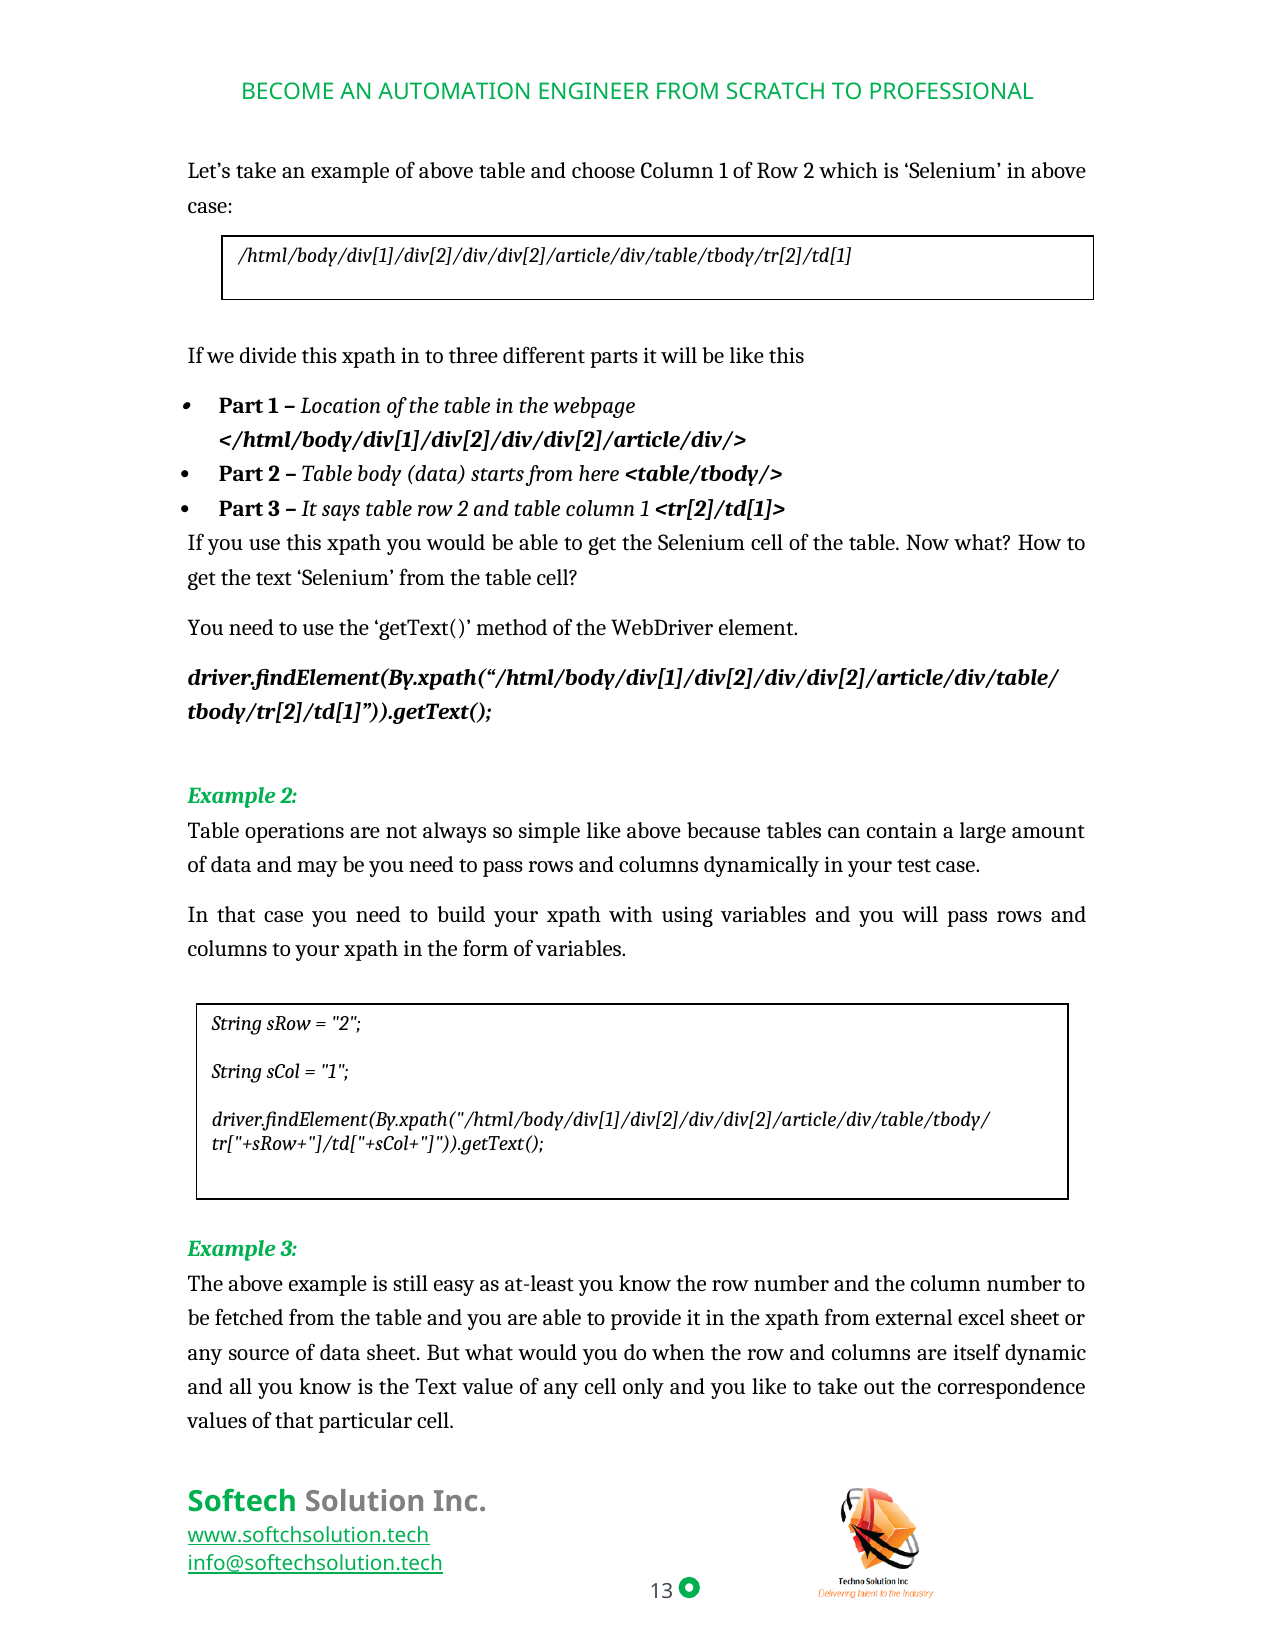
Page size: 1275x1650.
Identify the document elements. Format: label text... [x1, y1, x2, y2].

text The above example is still easy as at-least you know the row number and the column number to be fetched from the table and you are able to provide it in the xpath from external excel sheet or any source of data sheet. But what would you do when the row and columns are itself dynamic and all you know is the Text value of any cell only and you like to take out the correspondence values of that particular cell. [187, 1262, 1087, 1434]
subtitle Example 3: [187, 1228, 1087, 1262]
text If you use this xpath you would be able to get the Selenium cell of the table. Now what? How to get the text ‘Selenium’ from the table cell? [187, 522, 1087, 591]
text driver.findElement(By.xpath(“/html/body/div[1]/div[2]/div/div[2]/article/div/table/tbody/tr[2]/td[1]”)).getText(); [187, 656, 1087, 725]
picture [792, 1488, 946, 1609]
subtitle Example 2: [187, 775, 1087, 809]
text In that case you need to build your xpath with using variables and you will pass rows and columns to your xpath in the form of variables. [187, 894, 1087, 962]
text You need to use the ‘getText()’ method of the WebDriver element. [187, 606, 1087, 641]
list Part 3 – It says table row 2 and table column 1 <tr[2]/td[1]> [181, 487, 1087, 522]
text If we divide this xpath in to three different parts it will be like this [187, 334, 1087, 369]
text Table operations are not always so simple like above because tables can contain a large amount of data and may be you need to pass rows and columns dynamically in your test case. [187, 809, 1087, 878]
list Part 1 – Location of the table in the webpage </html/body/div[1]/div[2]/div/div[2]/article/div/> [181, 384, 1087, 453]
text Let’s take an example of above table and choose Column 1 of Row 2 which is ‘Selenium’ in above case: [187, 150, 1087, 219]
list Part 2 – Table body (data) starts from here <table/tbody/> [181, 453, 1087, 487]
